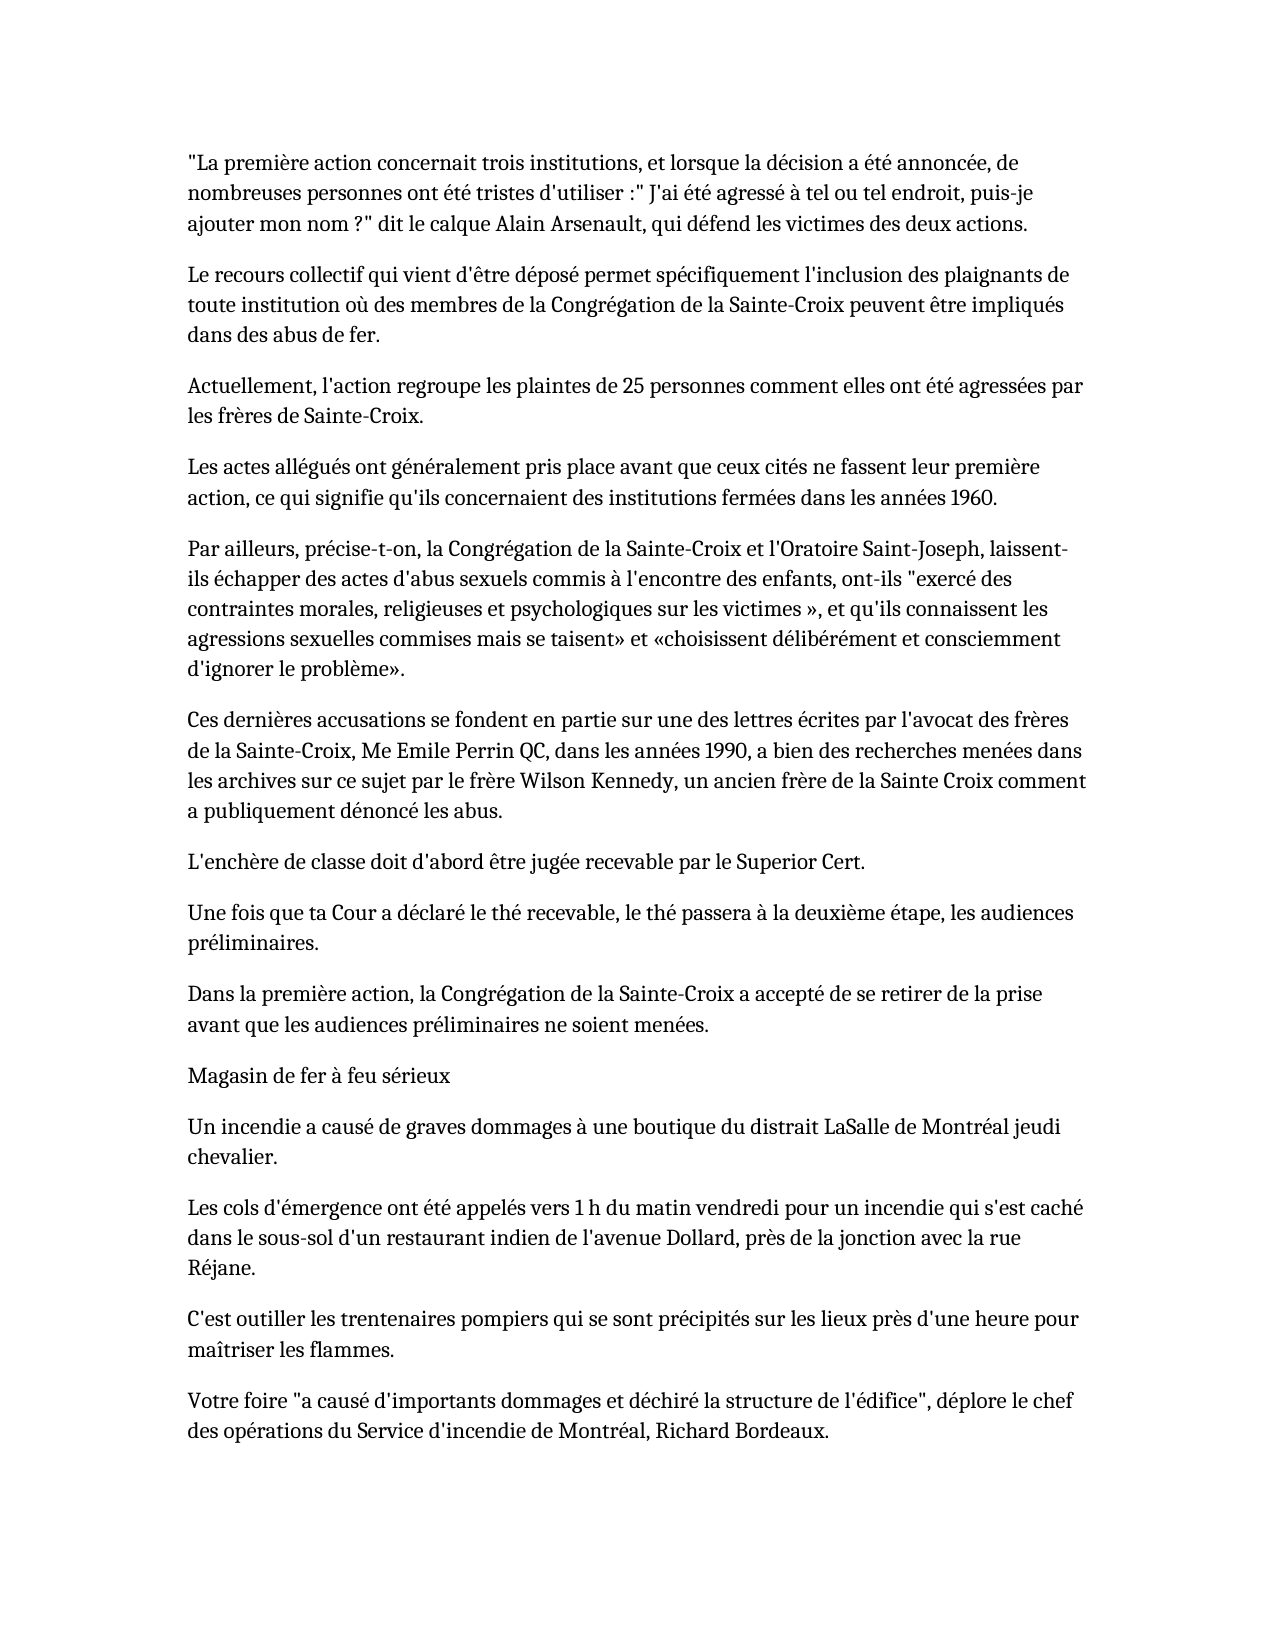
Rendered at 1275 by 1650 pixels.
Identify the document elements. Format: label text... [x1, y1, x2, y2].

text C'est outiller les trentenaires pompiers qui se sont précipités sur les lieux près d'une heure pour maîtriser les flammes. [187, 1306, 1087, 1363]
text Par ailleurs, précise-t-on, la Congrégation de la Sainte-Croix et l'Oratoire Saint-Joseph, laissent-ils échapper des actes d'abus sexuels commis à l'encontre des enfants, ont-ils "exercé des contraintes morales, religieuses et psychologiques sur les victimes », et qu'ils connaissent les agressions sexuelles commises mais se taisent» et «choisissent délibérément et consciemment d'ignorer le problème». [187, 535, 1087, 683]
text L'enchère de classe doit d'abord être jugée recevable par le Superior Cert. [187, 849, 1087, 875]
text Ces dernières accusations se fondent en partie sur une des lettres écrites par l'avocat des frères de la Sainte-Croix, Me Emile Perrin QC, dans les années 1990, a bien des recherches menées dans les archives sur ce sujet par le frère Wilson Kennedy, un ancien frère de la Sainte Croix comment a publiquement dénoncé les abus. [187, 707, 1087, 824]
text Magasin de fer à feu sérieux [187, 1062, 1087, 1089]
text Un incendie a causé de graves dommages à une boutique du distrait LaSalle de Montréal jeudi chevalier. [187, 1113, 1087, 1170]
text Les actes allégués ont généralement pris place avant que ceux cités ne fassent leur première action, ce qui signifie qu'ils concernaient des institutions fermées dans les années 1960. [187, 454, 1087, 511]
text Une fois que ta Cour a déclaré le thé recevable, le thé passera à la deuxième étape, les audiences préliminaires. [187, 900, 1087, 957]
text Votre foire "a causé d'importants dommages et déchiré la structure de l'édifice", déplore le chef des opérations du Service d'incendie de Montréal, Richard Bordeaux. [187, 1387, 1087, 1444]
text Dans la première action, la Congrégation de la Sainte-Croix a accepté de se retirer de la prise avant que les audiences préliminaires ne soient menées. [187, 981, 1087, 1038]
text "La première action concernait trois institutions, et lorsque la décision a été annoncée, de nombreuses personnes ont été tristes d'utiliser :" J'ai été agressé à tel ou tel endroit, puis-je ajouter mon nom ?" dit le calque Alain Arsenault, qui défend les victimes des deux actions. [187, 150, 1087, 237]
text Les cols d'émergence ont été appelés vers 1 h du matin vendredi pour un incendie qui s'est caché dans le sous-sol d'un restaurant indien de l'avenue Dollard, près de la jonction avec la rue Réjane. [187, 1195, 1087, 1282]
text Actuellement, l'action regroupe les plaintes de 25 personnes comment elles ont été agressées par les frères de Sainte-Croix. [187, 373, 1087, 429]
text Le recours collectif qui vient d'être déposé permet spécifiquement l'inclusion des plaignants de toute institution où des membres de la Congrégation de la Sainte-Croix peuvent être impliqués dans des abus de fer. [187, 261, 1087, 348]
